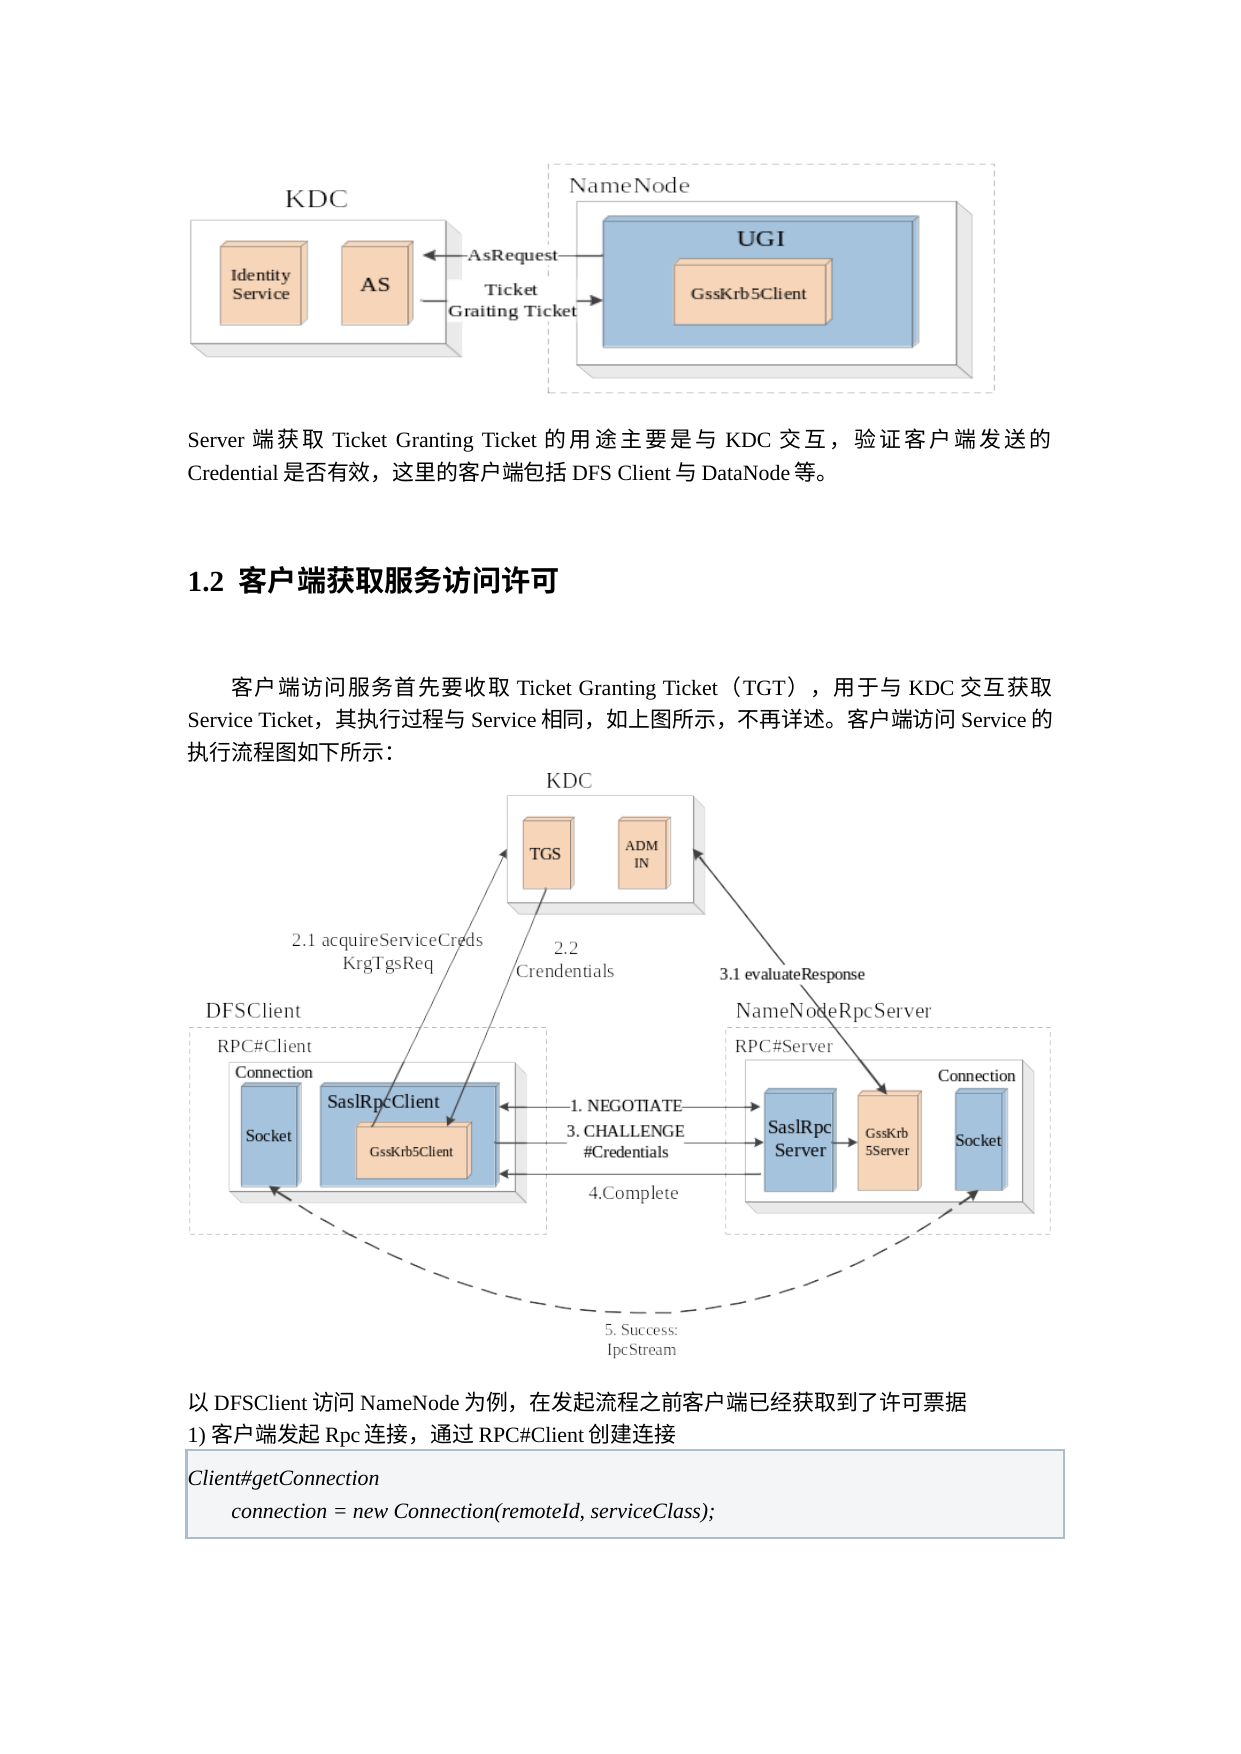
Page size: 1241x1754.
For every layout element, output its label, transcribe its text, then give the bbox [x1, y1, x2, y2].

text connection = new Connection(remoteId, serviceClass); [188, 1482, 1063, 1537]
subtitle 客户端获取服务访问许可 [187, 547, 1053, 612]
list 以DFSClient访问NameNode为例，在发起流程之前客户端已经获取到了许可票据 [187, 1384, 1053, 1417]
list 客户端发起Rpc连接，通过RPC#Client创建连接 [187, 1417, 1053, 1449]
text Client#getConnection [188, 1451, 1063, 1482]
list Server端获取Ticket Granting Ticket的用途主要是与KDC交互，验证客户端发送的Credential是否有效，这里的客户端包括DFS Client与DataNode等。 [187, 422, 1053, 487]
text 客户端访问服务首先要收取Ticket Granting Ticket（TGT），用于与KDC交互获取Service Ticket，其执行过程与Service相同，如上图所示，不再详述。客户端访问Service的执行流程图如下所示： [187, 669, 1053, 767]
